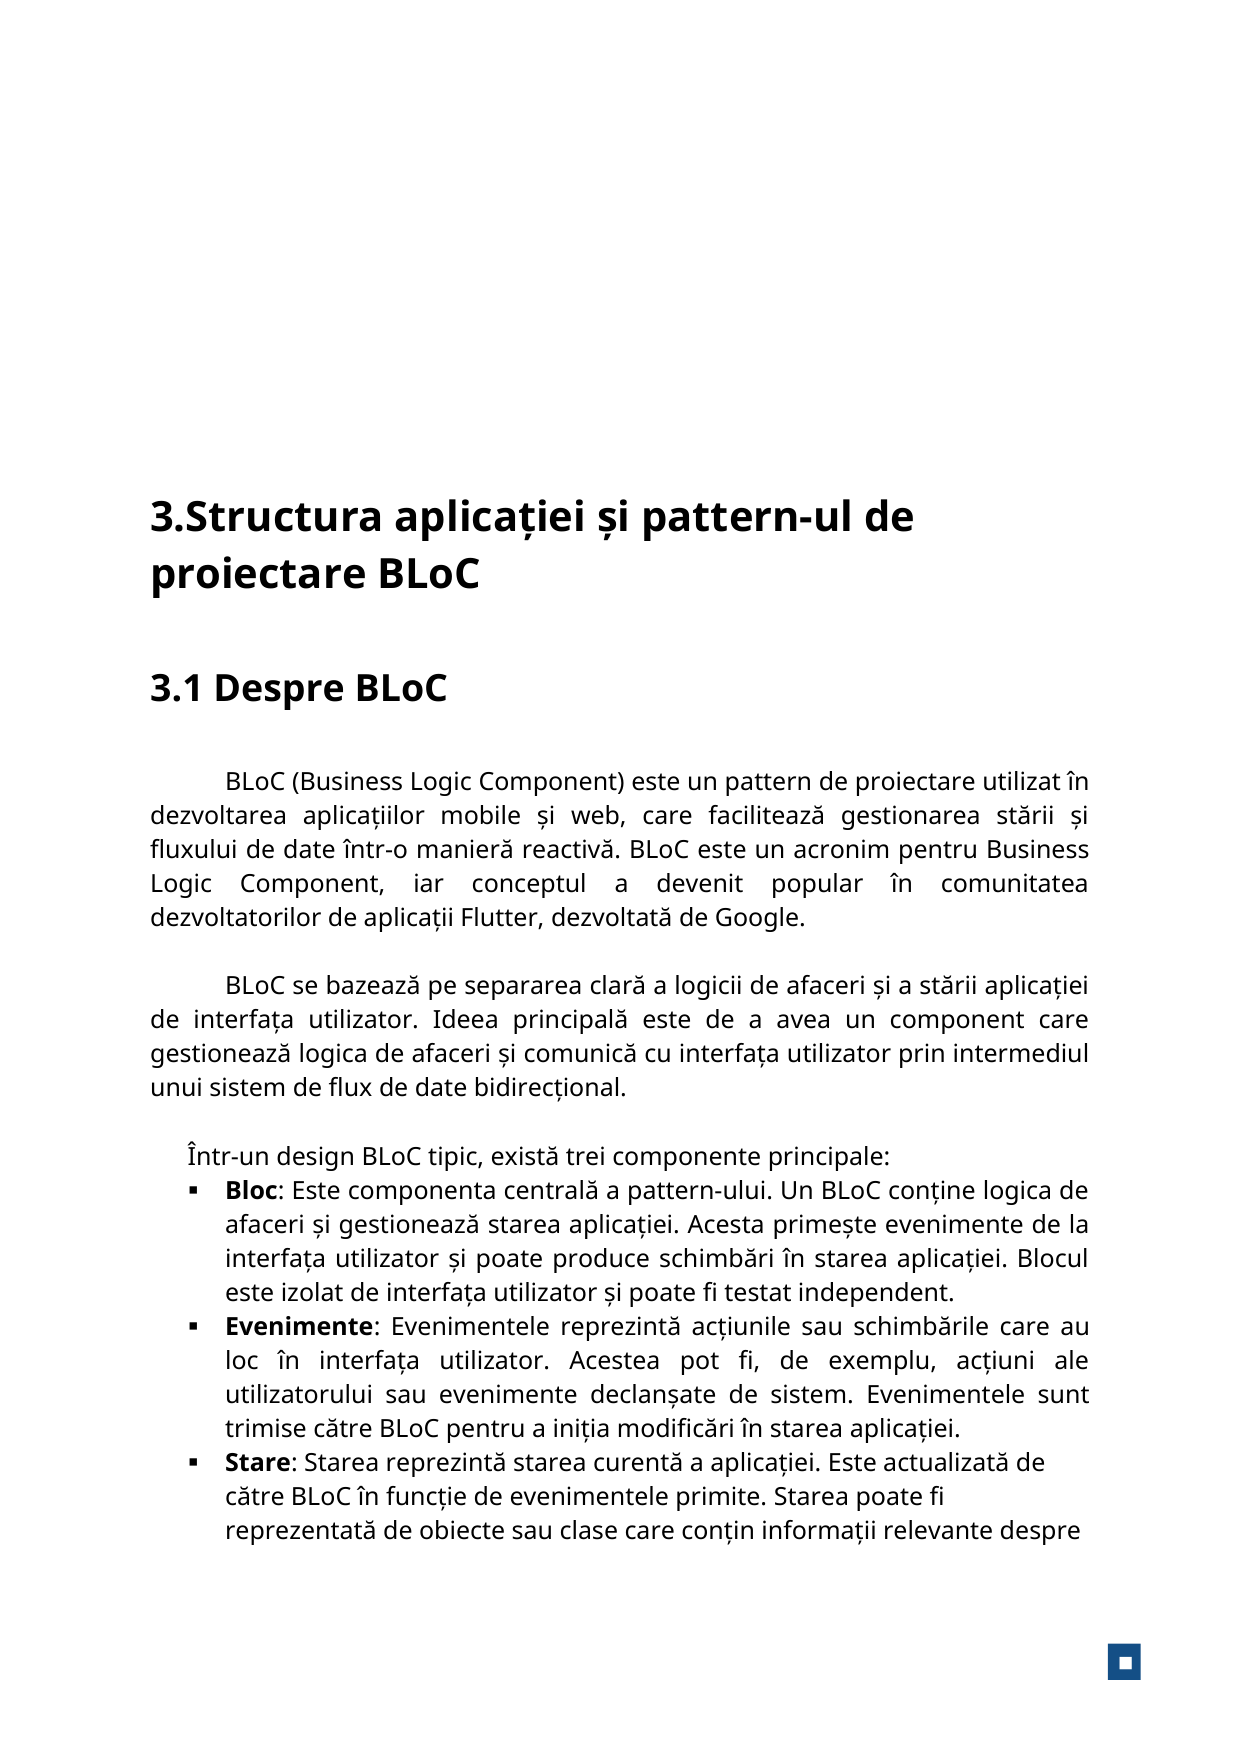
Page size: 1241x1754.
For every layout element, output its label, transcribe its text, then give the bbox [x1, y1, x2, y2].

list Evenimente: Evenimentele reprezintă acțiunile sau schimbările care au loc în interfața utilizator. Acestea pot fi, de exemplu, acțiuni ale utilizatorului sau evenimente declanșate de sistem. Evenimentele sunt trimise către BLoC pentru a iniția modificări în starea aplicației. [187, 1308, 1090, 1445]
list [187, 1445, 1090, 1547]
list Bloc: Este componenta centrală a pattern-ului. Un BLoC conține logica de afaceri și gestionează starea aplicației. Acesta primește evenimente de la interfața utilizator și poate produce schimbări în starea aplicației. Blocul este izolat de interfața utilizator și poate fi testat independent. [187, 1172, 1090, 1308]
text Într-un design BLoC tipic, există trei componente principale: [150, 1138, 1090, 1172]
picture [1106, 1643, 1140, 1678]
subtitle 3.Structura aplicației și pattern-ul de proiectare BLoC [150, 487, 1090, 601]
text BLoC se bazează pe separarea clară a logicii de afaceri și a stării aplicației de interfața utilizator. Ideea principală este de a avea un component care gestionează logica de afaceri și comunică cu interfața utilizator prin intermediul unui sistem de flux de date bidirecțional. [150, 968, 1090, 1104]
text BLoC (Business Logic Component) este un pattern de proiectare utilizat în dezvoltarea aplicațiilor mobile și web, care facilitează gestionarea stării și fluxului de date într-o manieră reactivă. BLoC este un acronim pentru Business Logic Component, iar conceptul a devenit popular în comunitatea dezvoltatorilor de aplicații Flutter, dezvoltată de Google. [150, 763, 1090, 934]
subtitle 3.1 Despre BLoC [150, 661, 1090, 712]
